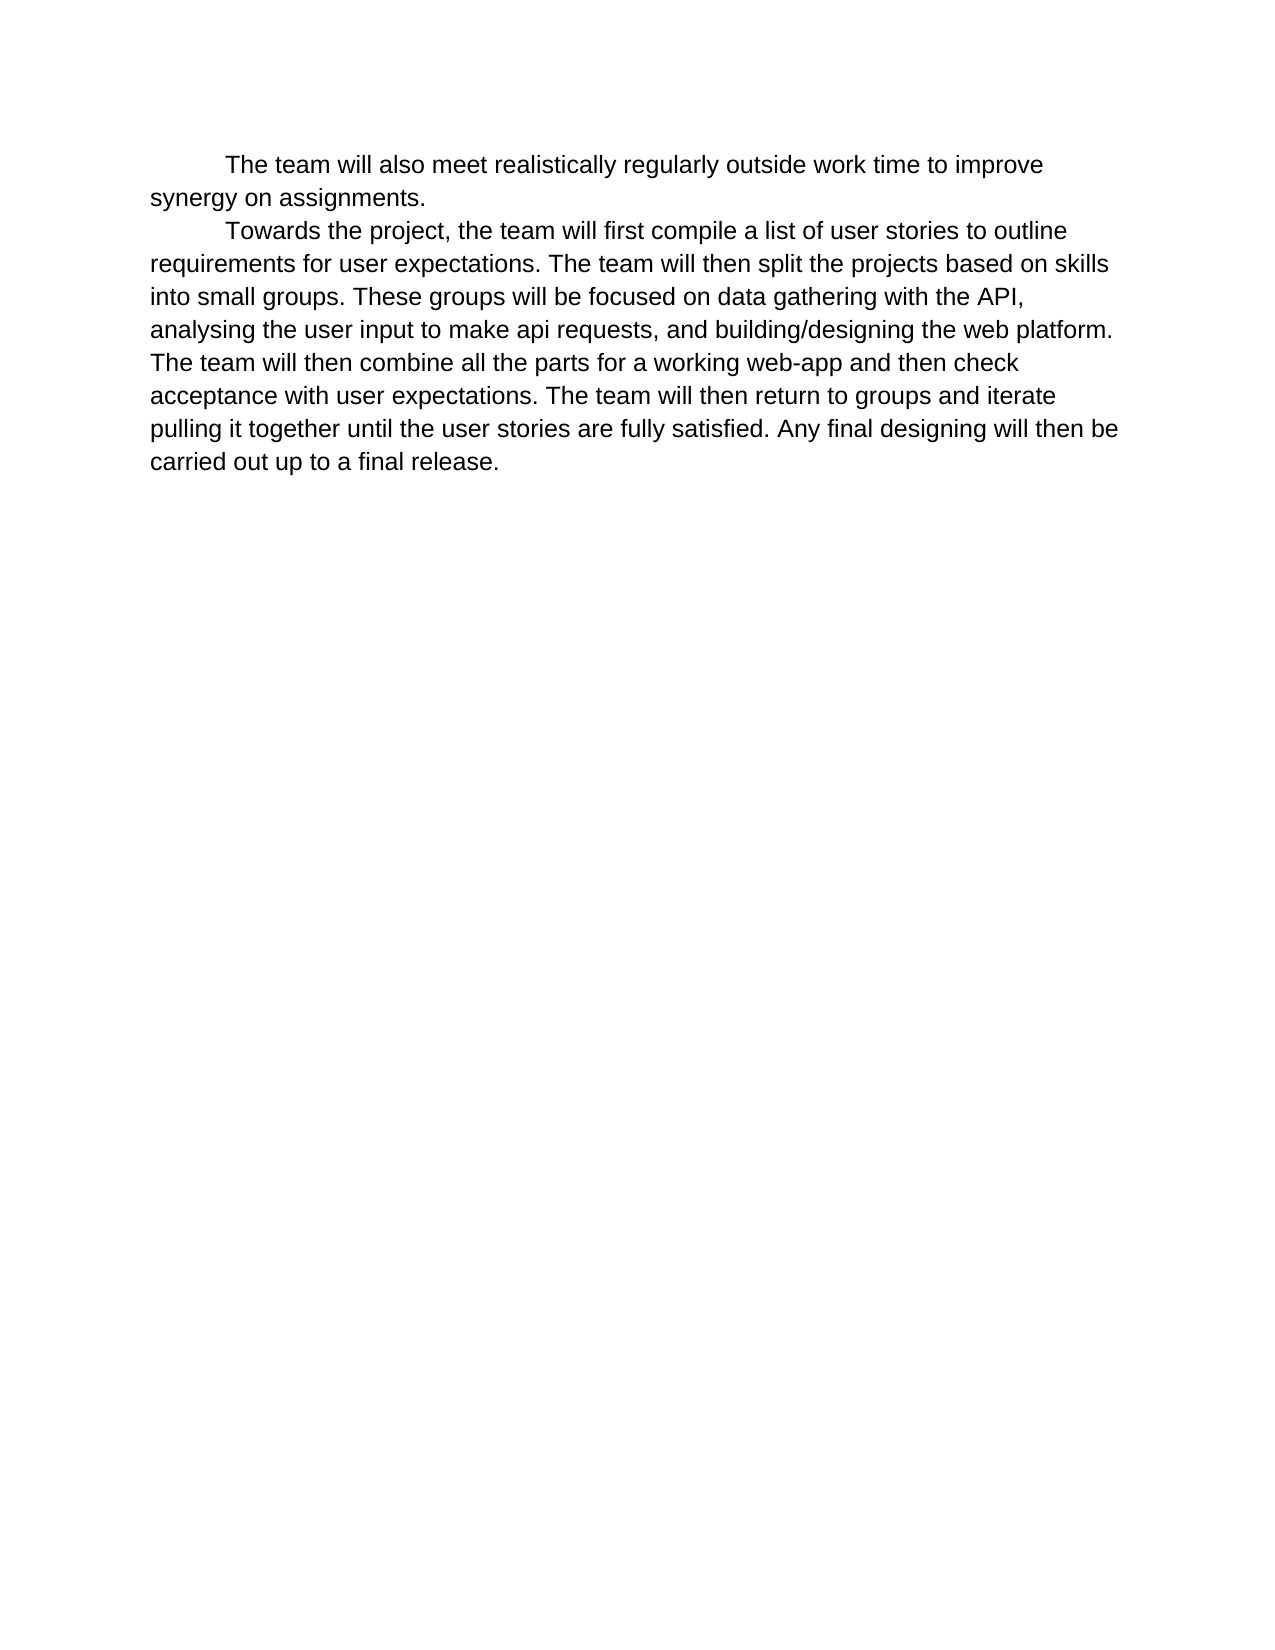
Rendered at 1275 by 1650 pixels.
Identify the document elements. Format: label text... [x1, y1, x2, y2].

text The team will also meet realistically regularly outside work time to improve synergy on assignments. [150, 150, 1125, 212]
text Towards the project, the team will first compile a list of user stories to outline requirements for user expectations. The team will then split the projects based on skills into small groups. These groups will be focused on data gathering with the API, analysing the user input to make api requests, and building/designing the web platform. The team will then combine all the parts for a working web-app and then check acceptance with user expectations. The team will then return to groups and iterate pulling it together until the user stories are fully satisfied. Any final designing will then be carried out up to a final release. [150, 216, 1125, 476]
